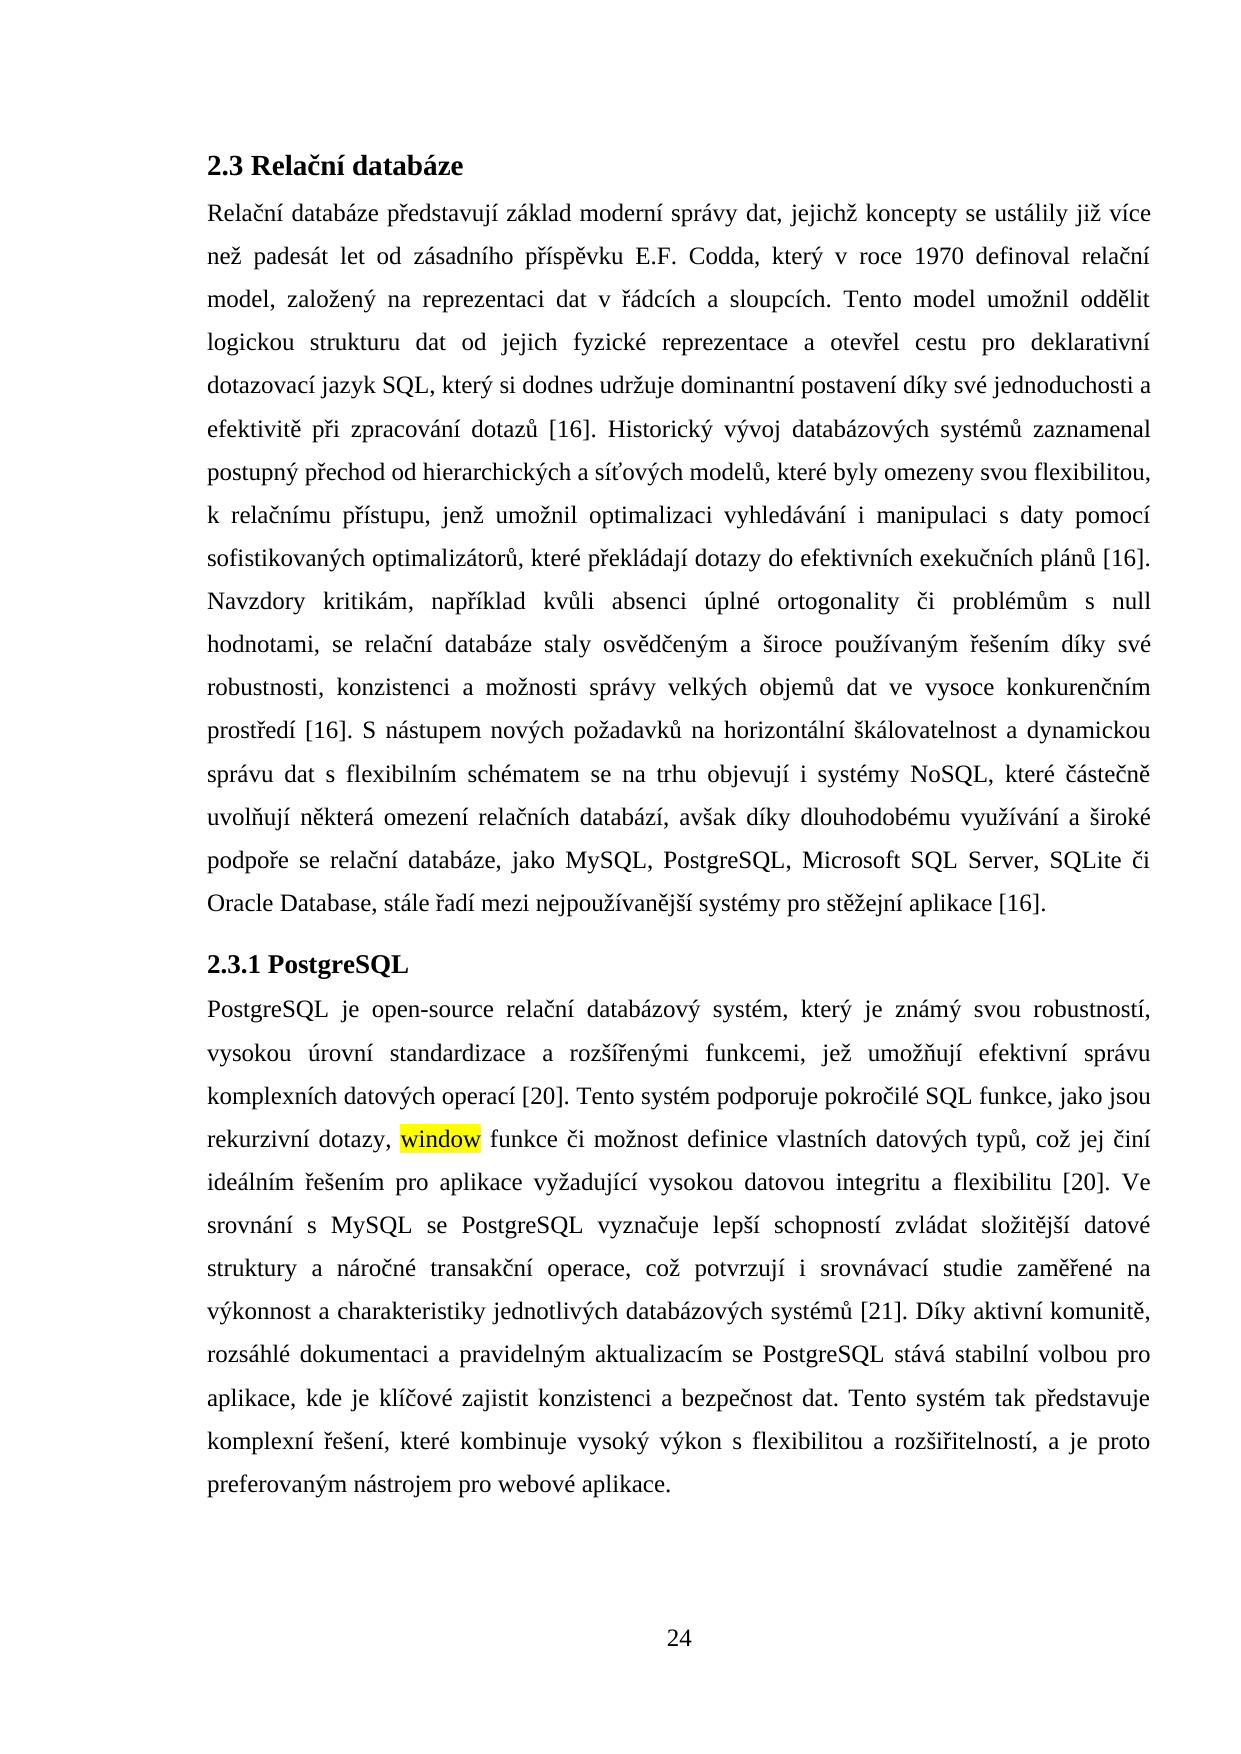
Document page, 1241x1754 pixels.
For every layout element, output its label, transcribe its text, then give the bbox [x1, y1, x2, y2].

text Relační databáze představují základ moderní správy dat, jejichž koncepty se ustálily již více než padesát let od zásadního příspěvku E.F. Codda, který v roce 1970 definoval relační model, založený na reprezentaci dat v řádcích a sloupcích. Tento model umožnil oddělit logickou strukturu dat od jejich fyzické reprezentace a otevřel cestu pro deklarativní dotazovací jazyk SQL, který si dodnes udržuje dominantní postavení díky své jednoduchosti a efektivitě při zpracování dotazů [16]. Historický vývoj databázových systémů zaznamenal postupný přechod od hierarchických a síťových modelů, které byly omezeny svou flexibilitou, k relačnímu přístupu, jenž umožnil optimalizaci vyhledávání i manipulaci s daty pomocí sofistikovaných optimalizátorů, které překládají dotazy do efektivních exekučních plánů [16]. Navzdory kritikám, například kvůli absenci úplné ortogonality či problémům s null hodnotami, se relační databáze staly osvědčeným a široce používaným řešením díky své robustnosti, konzistenci a možnosti správy velkých objemů dat ve vysoce konkurenčním prostředí [16]. S nástupem nových požadavků na horizontální škálovatelnost a dynamickou správu dat s flexibilním schématem se na trhu objevují i systémy NoSQL, které částečně uvolňují některá omezení relačních databází, avšak díky dlouhodobému využívání a široké podpoře se relační databáze, jako MySQL, PostgreSQL, Microsoft SQL Server, SQLite či Oracle Database, stále řadí mezi nejpoužívanější systémy pro stěžejní aplikace [16]. [207, 198, 1152, 917]
subtitle 2.3 Relační databáze [207, 148, 1152, 181]
text PostgreSQL je open-source relační databázový systém, který je známý svou robustností, vysokou úrovní standardizace a rozšířenými funkcemi, jež umožňují efektivní správu komplexních datových operací [20]. Tento systém podporuje pokročilé SQL funkce, jako jsou rekurzivní dotazy, window funkce či možnost definice vlastních datových typů, což jej činí ideálním řešením pro aplikace vyžadující vysokou datovou integritu a flexibilitu [20]. Ve srovnání s MySQL se PostgreSQL vyznačuje lepší schopností zvládat složitější datové struktury a náročné transakční operace, což potvrzují i srovnávací studie zaměřené na výkonnost a charakteristiky jednotlivých databázových systémů [21]. Díky aktivní komunitě, rozsáhlé dokumentaci a pravidelným aktualizacím se PostgreSQL stává stabilní volbou pro aplikace, kde je klíčové zajistit konzistenci a bezpečnost dat. Tento systém tak představuje komplexní řešení, které kombinuje vysoký výkon s flexibilitou a rozšiřitelností, a je proto preferovaným nástrojem pro webové aplikace. [207, 994, 1152, 1498]
subtitle 2.3.1 PostgreSQL [207, 948, 1152, 979]
